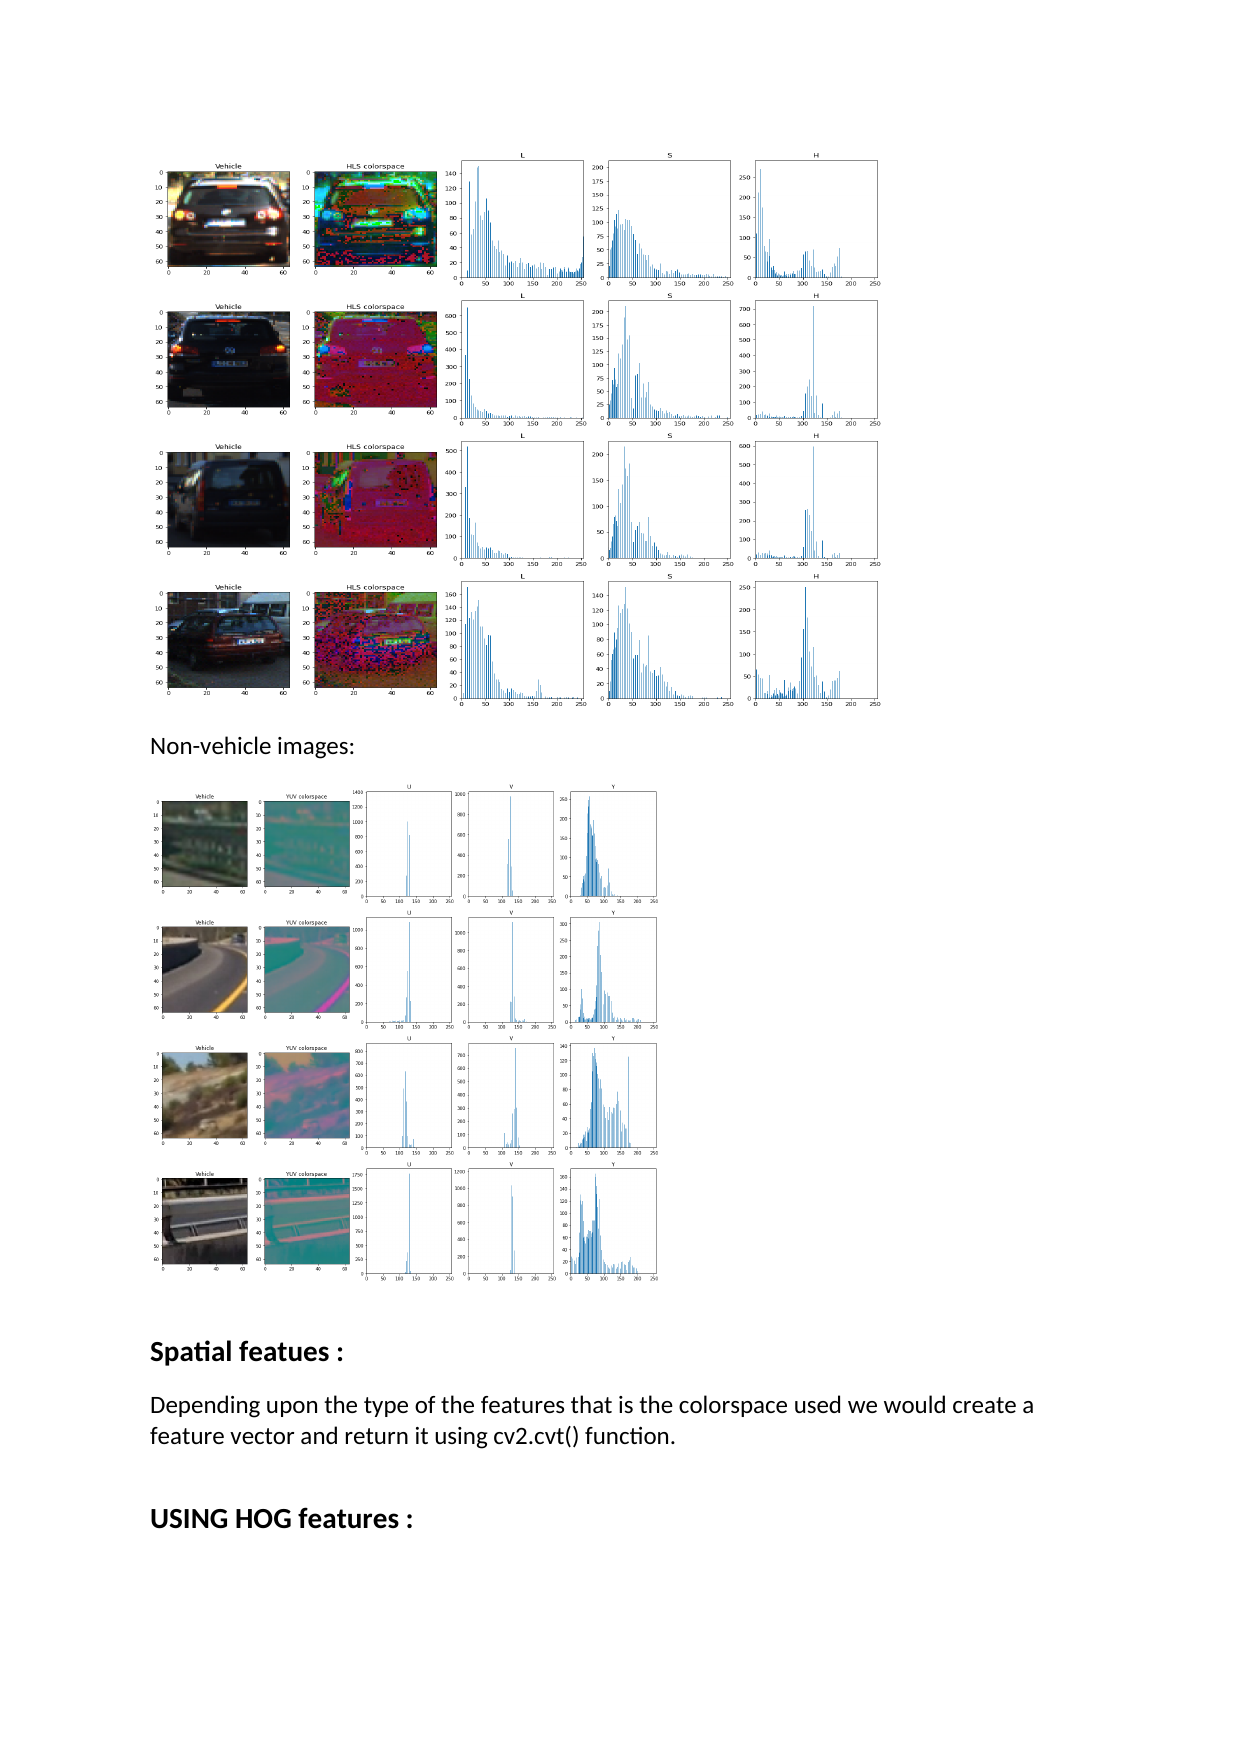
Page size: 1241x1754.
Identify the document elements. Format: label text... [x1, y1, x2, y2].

picture [150, 781, 661, 1284]
text Non-vehicle images: [150, 730, 1090, 761]
text USING HOG features : [150, 1500, 1090, 1536]
picture [150, 150, 885, 710]
text Spatial featues : [150, 1333, 1090, 1368]
text Depending upon the type of the features that is the colorspace used we would create a feature vector and return it using cv2.cvt() function. [150, 1389, 1090, 1450]
